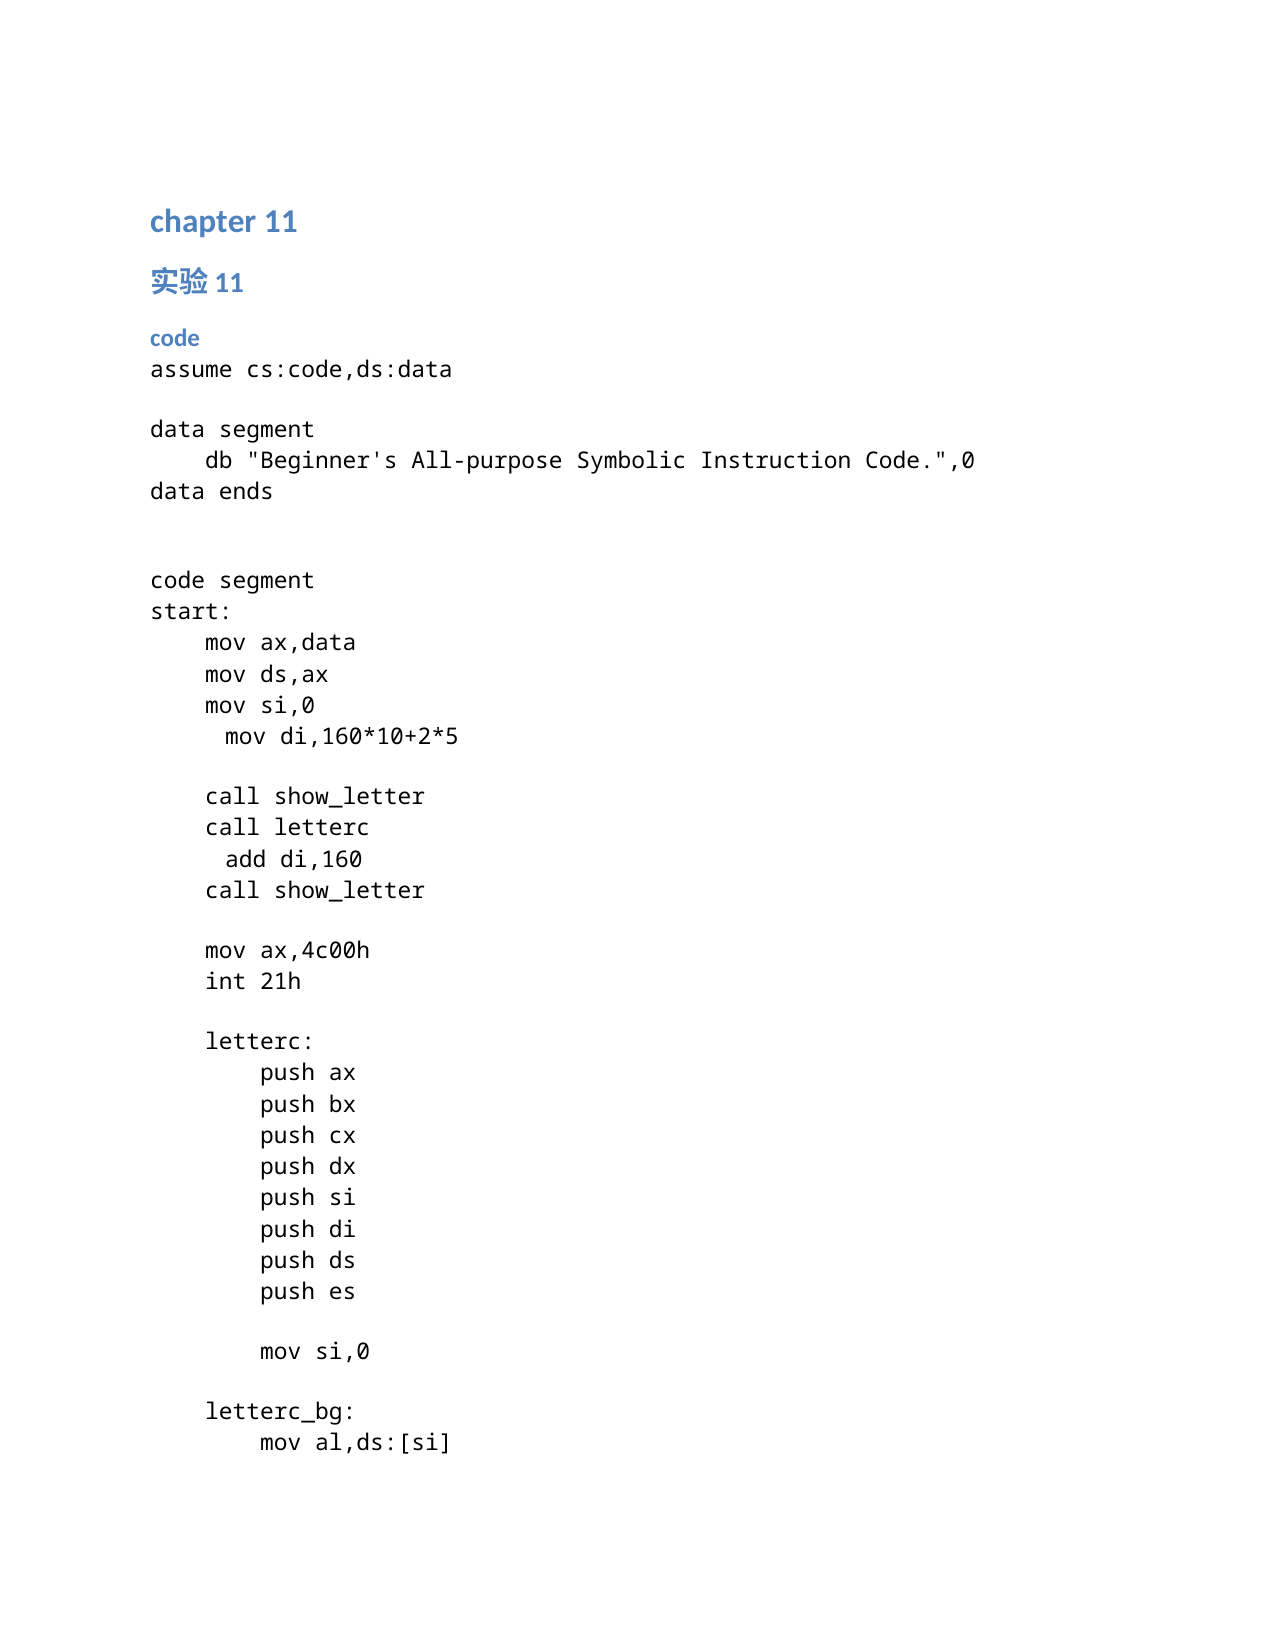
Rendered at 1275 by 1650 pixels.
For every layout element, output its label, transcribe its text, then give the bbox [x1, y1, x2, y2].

subtitle code [150, 322, 1125, 353]
subtitle chapter 11 [150, 200, 1125, 241]
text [150, 353, 1125, 1486]
subtitle 实验11 [150, 262, 1125, 301]
